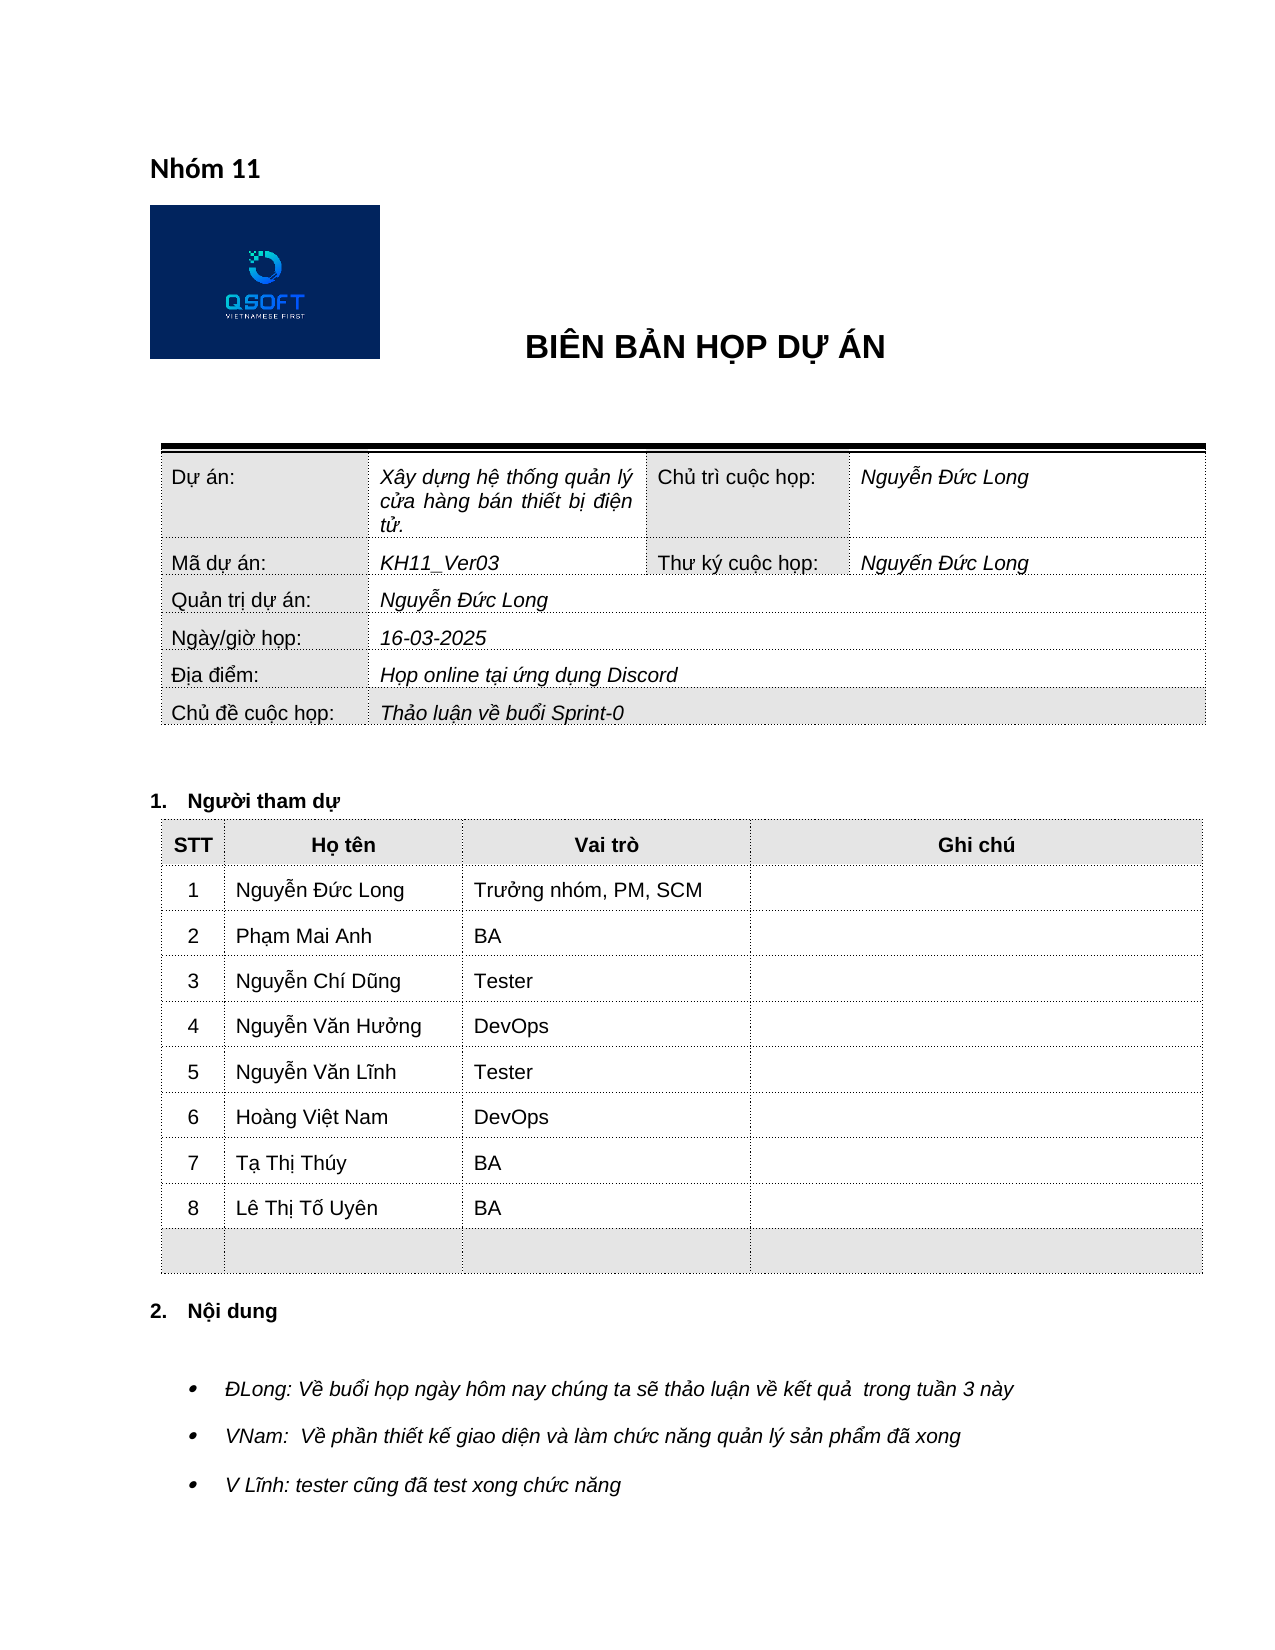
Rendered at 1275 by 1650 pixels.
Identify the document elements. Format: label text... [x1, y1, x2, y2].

table_cell DevOps [463, 1001, 751, 1046]
table_cell Địa điểm: [162, 649, 368, 687]
table_cell [751, 1046, 1202, 1092]
table_cell Tester [463, 1046, 751, 1092]
table_cell 8 [162, 1183, 224, 1228]
table_cell [224, 1228, 462, 1273]
table_cell 7 [162, 1137, 224, 1182]
text Nhóm 11 [150, 150, 1125, 186]
table_cell Họp online tại ứng dụng Discord [369, 649, 1206, 687]
table_cell BA [463, 910, 751, 955]
table_header Xây dựng hệ thống quản lý cửa hàng bán thiết bị điện tử. [369, 453, 646, 537]
table_cell Nguyễn Văn Hưởng [224, 1001, 462, 1046]
table_cell 3 [162, 955, 224, 1001]
table_cell DevOps [463, 1092, 751, 1137]
table_cell [751, 1228, 1202, 1273]
table_cell Mã dự án: [162, 537, 368, 574]
table_cell Chủ đề cuộc họp: [162, 687, 368, 724]
picture [150, 205, 380, 359]
table_cell Phạm Mai Anh [224, 910, 462, 955]
table_cell 4 [162, 1001, 224, 1046]
table_cell [751, 1137, 1202, 1182]
table_cell Tester [463, 955, 751, 1001]
subtitle Nội dung [150, 1299, 1125, 1323]
list V Lĩnh: tester cũng đã test xong chức năng [187, 1472, 1125, 1496]
table_header Dự án: [162, 453, 368, 537]
table_header Nguyễn Đức Long [849, 453, 1206, 537]
table_header Vai trò [463, 819, 751, 864]
table_cell 16-03-2025 [369, 612, 1206, 649]
table_cell Trưởng nhóm, PM, SCM [463, 865, 751, 910]
table_cell [751, 1183, 1202, 1228]
table_header Họ tên [224, 819, 462, 864]
table_cell Nguyễn Văn Lĩnh [224, 1046, 462, 1092]
table_cell [751, 1001, 1202, 1046]
table_header Chủ trì cuộc họp: [646, 453, 849, 537]
table_cell Lê Thị Tố Uyên [224, 1183, 462, 1228]
table_cell Nguyễn Đức Long [369, 574, 1206, 612]
table_cell Thư ký cuộc họp: [646, 537, 849, 574]
table_cell Tạ Thị Thúy [224, 1137, 462, 1182]
table_cell Ngày/giờ họp: [162, 612, 368, 649]
table_cell [463, 1228, 751, 1273]
table_cell [751, 1092, 1202, 1137]
subtitle Người tham dự [150, 789, 1125, 813]
table_cell BA [463, 1183, 751, 1228]
table_cell 2 [162, 910, 224, 955]
table_cell [751, 910, 1202, 955]
table_header Ghi chú [751, 819, 1202, 864]
table_cell Nguyến Đức Long [849, 537, 1206, 574]
table_cell [751, 955, 1202, 1001]
table_cell Quản trị dự án: [162, 574, 368, 612]
table_cell Nguyễn Chí Dũng [224, 955, 462, 1001]
text BIÊN BẢN HỌP DỰ ÁN [150, 205, 1125, 365]
table_cell Hoàng Việt Nam [224, 1092, 462, 1137]
table_cell [162, 1228, 224, 1273]
list VNam: Về phần thiết kế giao diện và làm chức năng quản lý sản phẩm đã xong [187, 1424, 1125, 1448]
table_cell BA [463, 1137, 751, 1182]
table_header STT [162, 819, 224, 864]
table_cell [751, 865, 1202, 910]
table_cell KH11_Ver03 [369, 537, 646, 574]
table_cell 6 [162, 1092, 224, 1137]
list ĐLong: Về buổi họp ngày hôm nay chúng ta sẽ thảo luận về kết quả trong tuần 3 này [187, 1376, 1125, 1400]
table_cell 1 [162, 865, 224, 910]
table_cell 5 [162, 1046, 224, 1092]
table_cell Nguyễn Đức Long [224, 865, 462, 910]
table_cell Thảo luận về buổi Sprint-0 [369, 687, 1206, 724]
